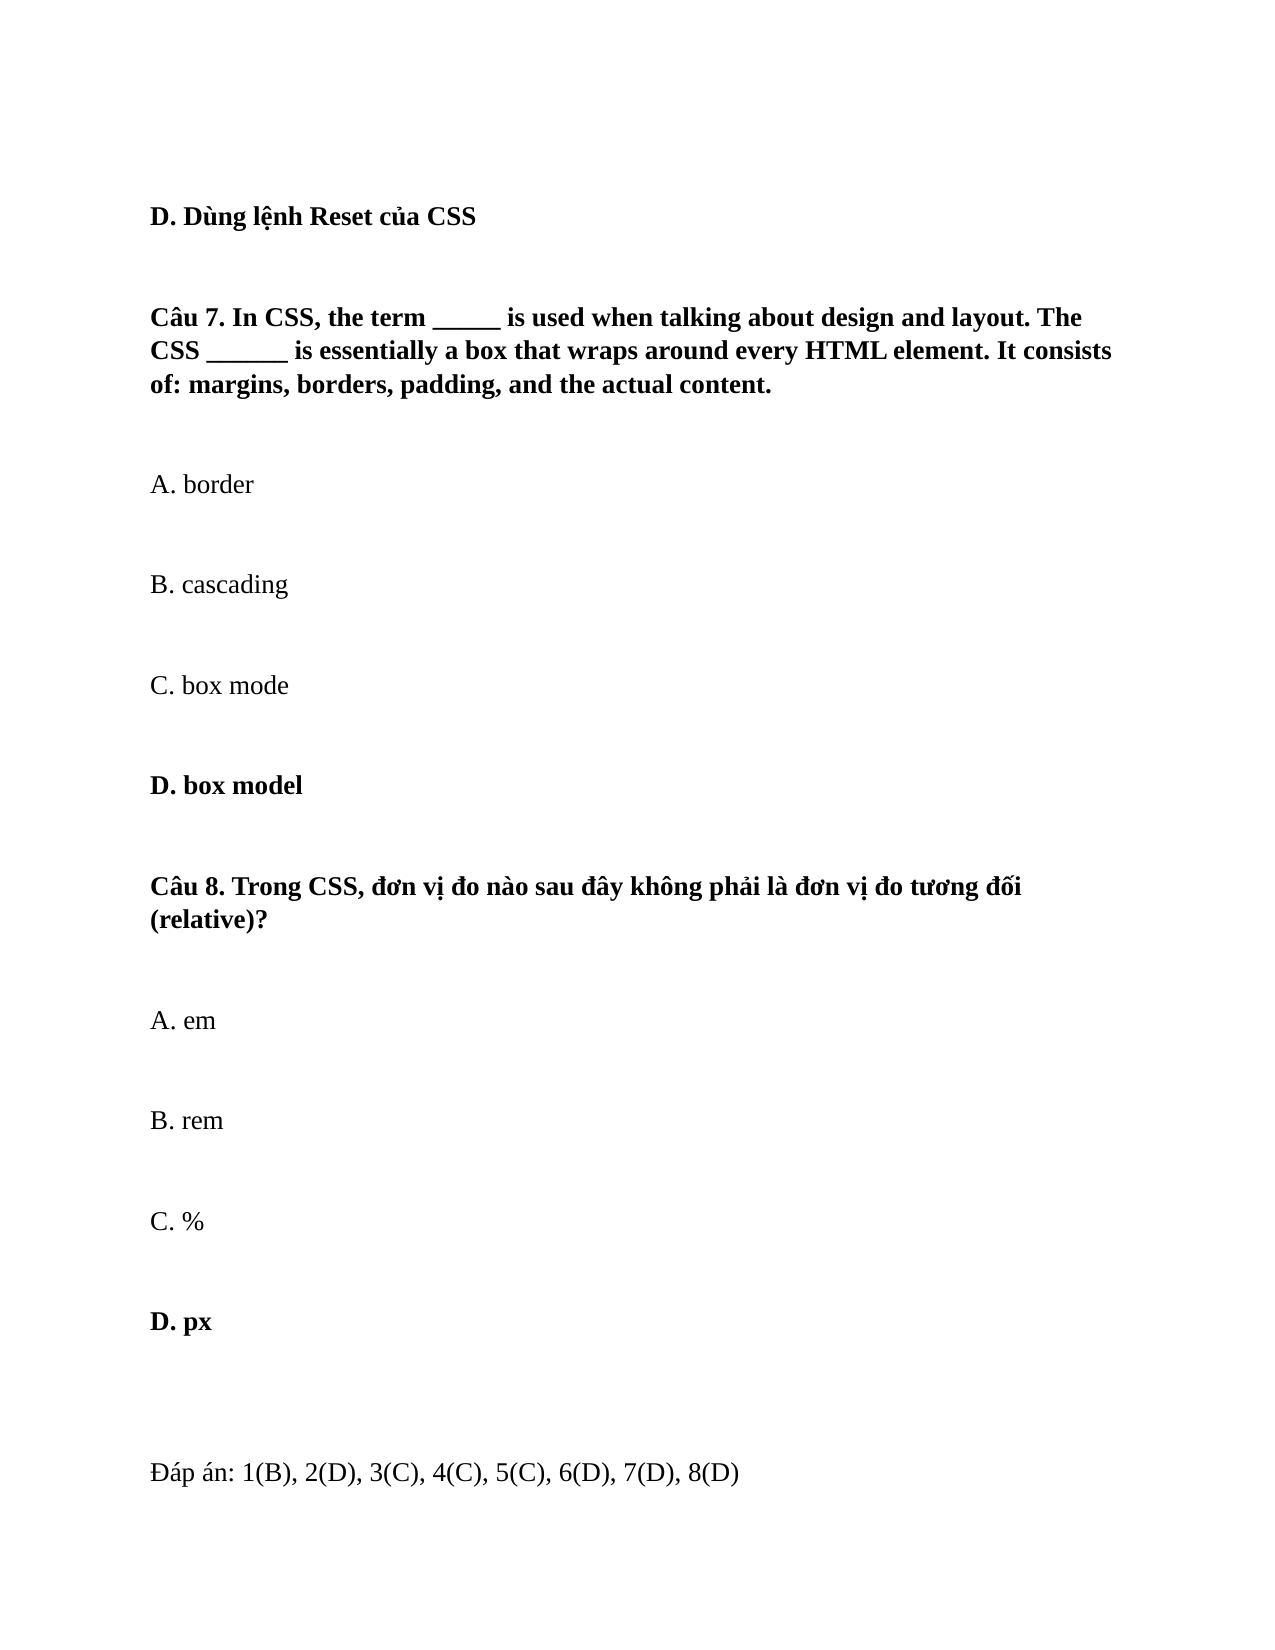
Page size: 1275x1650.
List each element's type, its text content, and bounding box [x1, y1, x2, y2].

text Câu 7. In CSS, the term _____ is used when talking about design and layout. The CSS ______ is essentially a box that wraps around every HTML element. It consists of: margins, borders, padding, and the actual content. [150, 301, 1125, 399]
text A. em [150, 1004, 1125, 1035]
text B. cascading [150, 568, 1125, 600]
text B. rem [150, 1104, 1125, 1135]
text Câu 8. Trong CSS, đơn vị đo nào sau đây không phải là đơn vị đo tương đối (relative)? [150, 870, 1125, 934]
text C. box mode [150, 669, 1125, 700]
text D. box model [150, 769, 1125, 801]
text Đáp án: 1(B), 2(D), 3(C), 4(C), 5(C), 6(D), 7(D), 8(D) [150, 1456, 1125, 1487]
text C. % [150, 1204, 1125, 1236]
text D. Dùng lệnh Reset của CSS [150, 200, 1125, 231]
text A. border [150, 468, 1125, 499]
text D. px [150, 1305, 1125, 1336]
